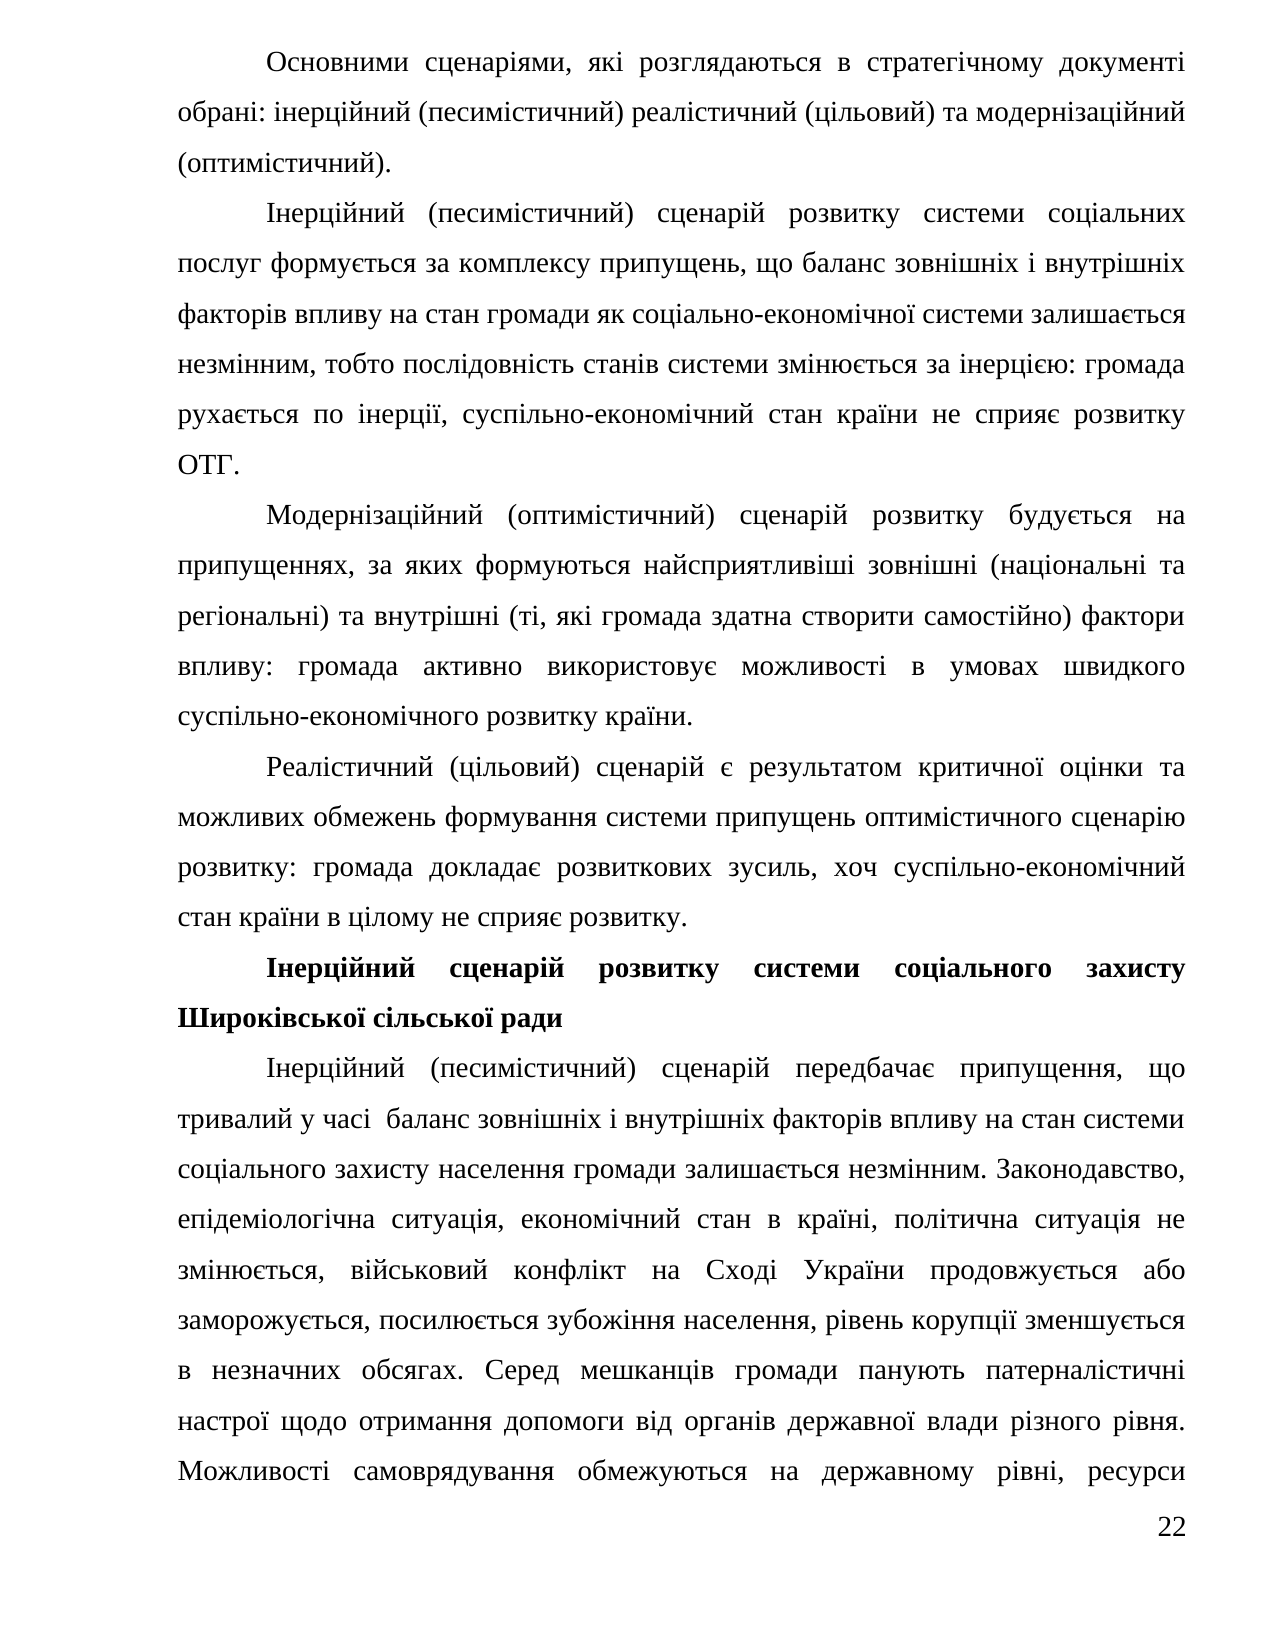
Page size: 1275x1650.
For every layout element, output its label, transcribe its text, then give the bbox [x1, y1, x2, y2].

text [177, 1051, 1186, 1487]
text Інерційний (песимістичний) сценарій розвитку системи соціальних послуг формується за комплексу припущень, що баланс зовнішніх і внутрішніх факторів впливу на стан громади як соціально-економічної системи залишається незмінним, тобто послідовність станів системи змінюється за інерцією: громада рухається по інерції, суспільно-економічний стан країни не сприяє розвитку ОТГ. [177, 195, 1186, 480]
text Модернізаційний (оптимістичний) сценарій розвитку будується на припущеннях, за яких формуються найсприятливіші зовнішні (національні та регіональні) та внутрішні (ті, які громада здатна створити самостійно) фактори впливу: громада активно використовує можливості в умовах швидкого суспільно-економічного розвитку країни. [177, 497, 1186, 732]
text Інерційний сценарій розвитку системи соціального захисту Широківської сільської ради [177, 950, 1186, 1034]
text Реалістичний (цільовий) сценарій є результатом критичної оцінки та можливих обмежень формування системи припущень оптимістичного сценарію розвитку: громада докладає розвиткових зусиль, хоч суспільно-економічний стан країни в цілому не сприяє розвитку. [177, 749, 1186, 933]
text Основними сценаріями, які розглядаються в стратегічному документі обрані: інерційний (песимістичний) реалістичний (цільовий) та модернізаційний (оптимістичний). [177, 44, 1186, 178]
